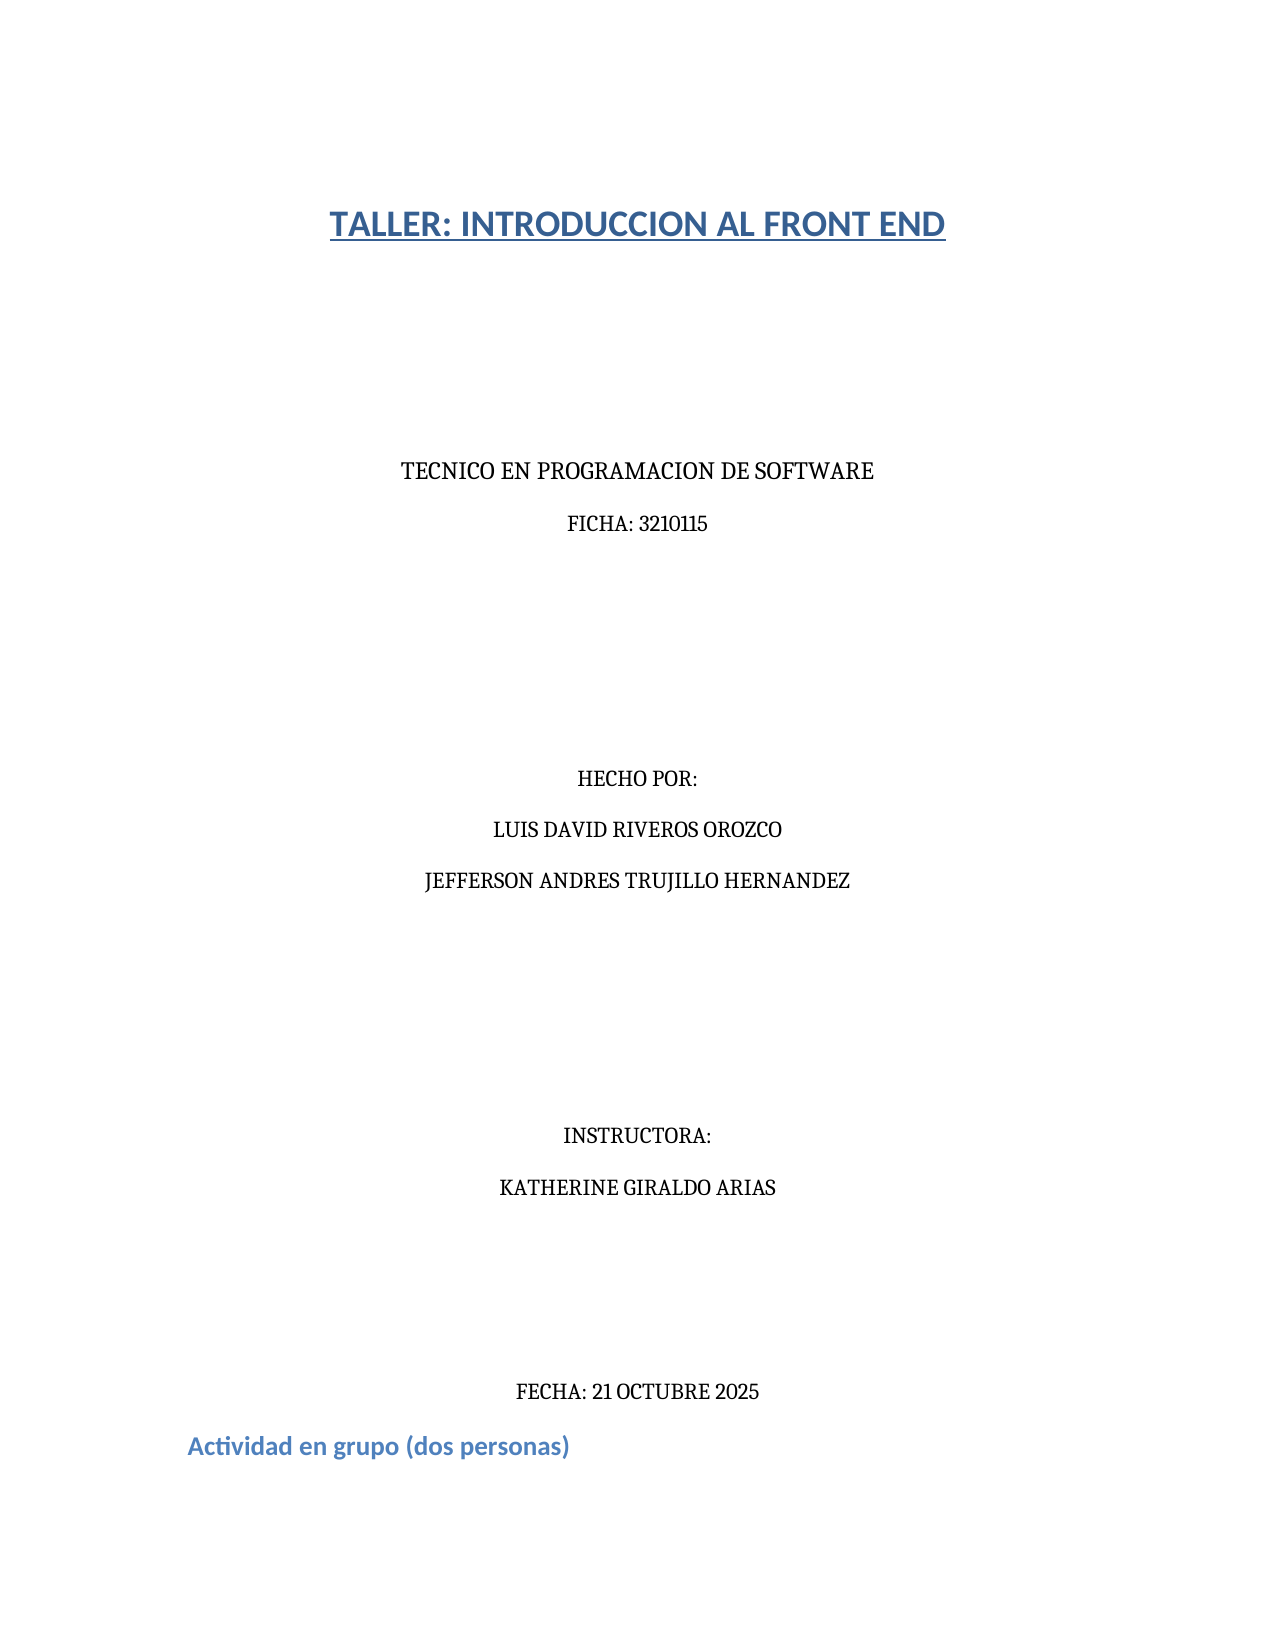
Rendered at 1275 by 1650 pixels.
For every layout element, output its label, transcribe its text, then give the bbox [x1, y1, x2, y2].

subtitle TALLER: INTRODUCCION AL FRONT END [187, 200, 1087, 246]
text INSTRUCTORA: [187, 1123, 1087, 1149]
text FECHA: 21 OCTUBRE 2025 [187, 1378, 1087, 1405]
text HECHO POR: [187, 766, 1087, 792]
text JEFFERSON ANDRES TRUJILLO HERNANDEZ [187, 868, 1087, 894]
subtitle Actividad en grupo (dos personas) [187, 1429, 1087, 1462]
text FICHA: 3210115 [187, 511, 1087, 537]
text LUIS DAVID RIVEROS OROZCO [187, 817, 1087, 843]
text KATHERINE GIRALDO ARIAS [187, 1174, 1087, 1201]
text TECNICO EN PROGRAMACION DE SOFTWARE [187, 457, 1087, 486]
